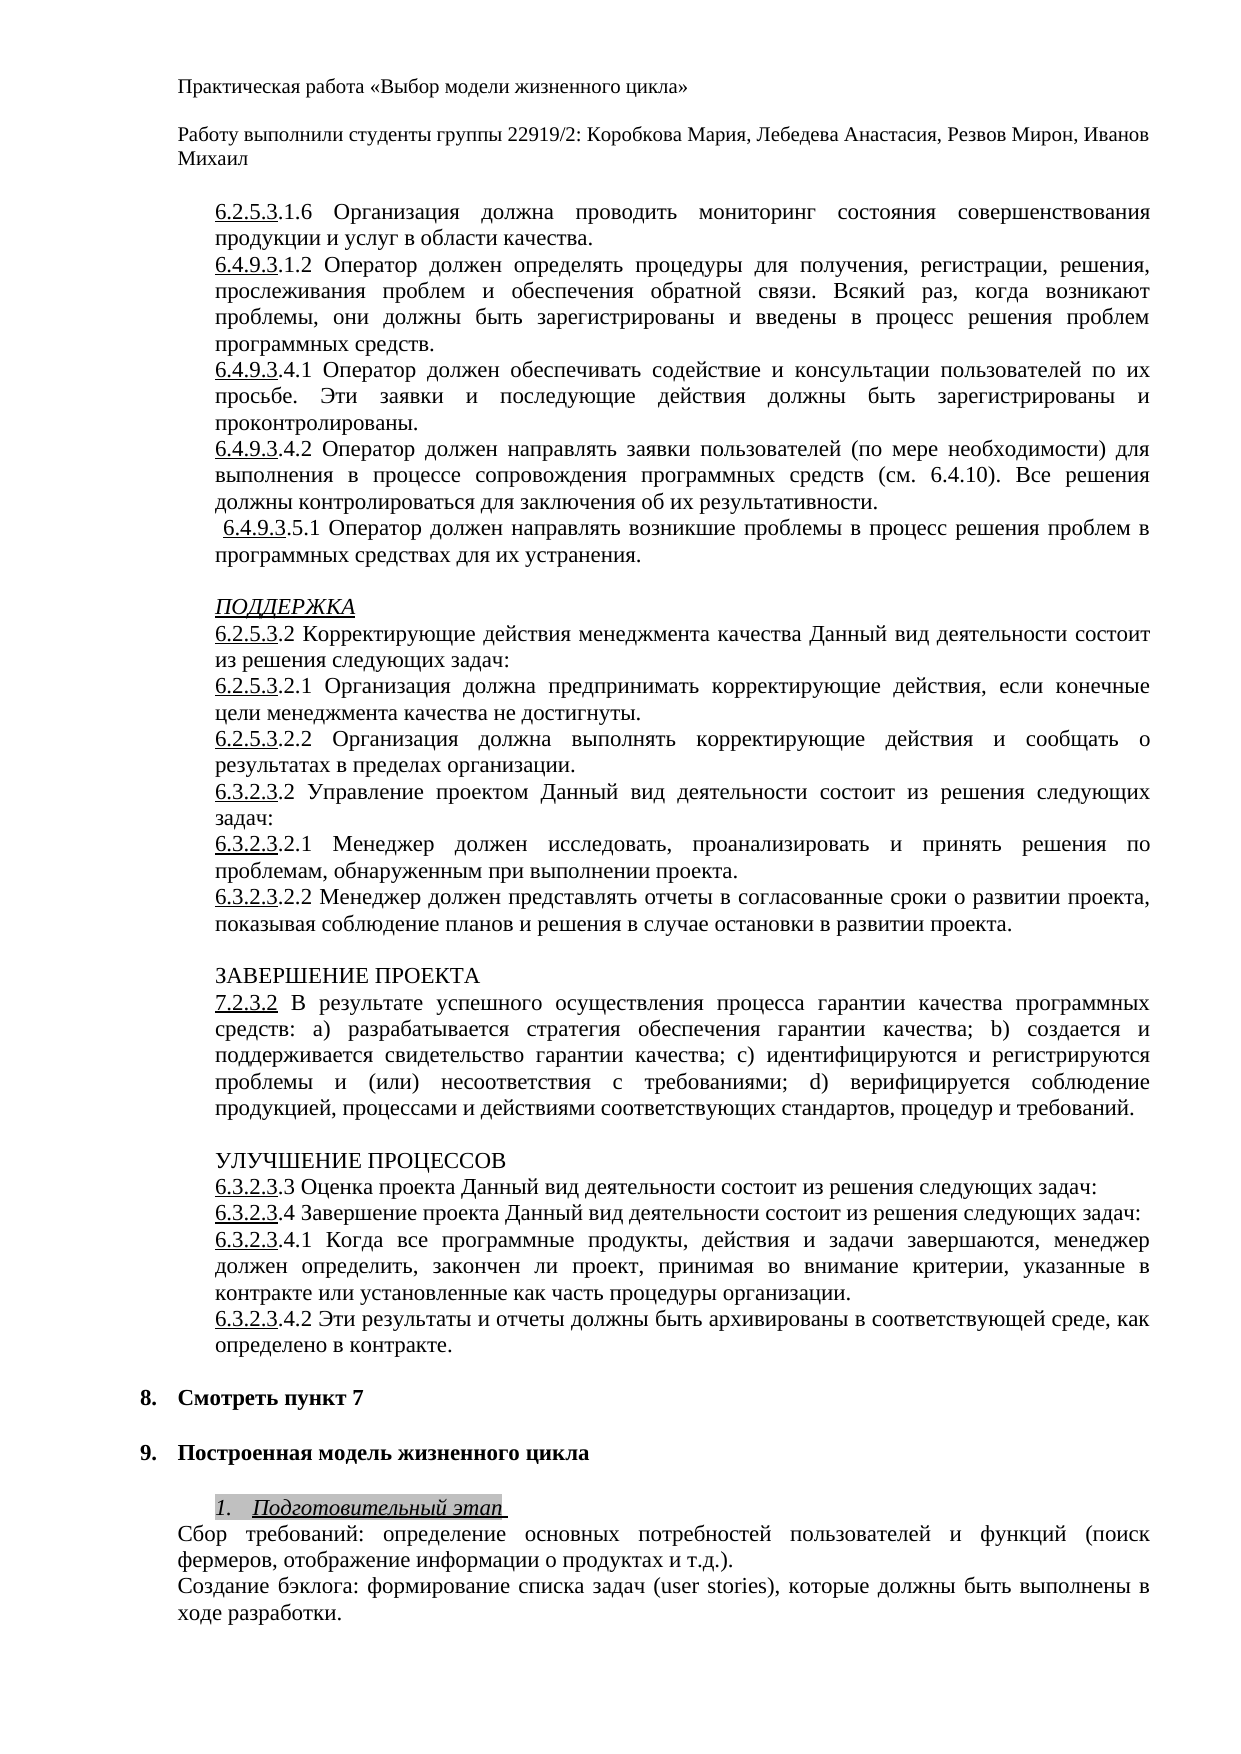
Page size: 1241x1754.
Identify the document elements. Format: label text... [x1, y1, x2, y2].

text Создание бэклога: формирование списка задач (user stories), которые должны быть выполнены в ходе разработки. [177, 1573, 1152, 1625]
text ПОДДЕРЖКА [215, 593, 1152, 620]
text 7.2.3.2 В результате успешного осуществления процесса гарантии качества программных средств: а) разрабатывается стратегия обеспечения гарантии качества; b) создается и поддерживается свидетельство гарантии качества; с) идентифицируются и регистрируются проблемы и (или) несоответствия с требованиями; d) верифицируется соблюдение продукцией, процессами и действиями соответствующих стандартов, процедур и требований. [215, 989, 1152, 1120]
text 6.3.2.3.2.2 Менеджер должен представлять отчеты в согласованные сроки о развитии проекта, показывая соблюдение планов и решения в случае остановки в развитии проекта. [215, 883, 1152, 936]
text 6.2.5.3.2.2 Организация должна выполнять корректирующие действия и сообщать о результатах в пределах организации. [215, 725, 1152, 778]
text 6.3.2.3.2.1 Менеджер должен исследовать, проанализировать и принять решения по проблемам, обнаруженным при выполнении проекта. [215, 831, 1152, 883]
text ЗАВЕРШЕНИЕ ПРОЕКТА [215, 962, 1152, 989]
text 6.2.5.3.2 Корректирующие действия менеджмента качества Данный вид деятельности состоит из решения следующих задач: [215, 620, 1152, 672]
text 6.2.5.3.1.6 Организация должна проводить мониторинг состояния совершенствования продукции и услуг в области качества. [215, 198, 1152, 251]
list Подготовительный этап [215, 1493, 1152, 1520]
list Смотреть пункт 7 [140, 1384, 1152, 1410]
text 6.4.9.3.5.1 Оператор должен направлять возникшие проблемы в процесс решения проблем в программных средствах для их устранения. [215, 514, 1152, 567]
text УЛУЧШЕНИЕ ПРОЦЕССОВ [215, 1147, 1152, 1173]
text Сбор требований: определение основных потребностей пользователей и функций (поиск фермеров, отображение информации о продуктах и т.д.). [177, 1520, 1152, 1573]
list Построенная модель жизненного цикла [140, 1439, 1152, 1465]
text 6.4.9.3.4.2 Оператор должен направлять заявки пользователей (по мере необходимости) для выполнения в процессе сопровождения программных средств (см. 6.4.10). Все решения должны контролироваться для заключения об их результативности. [215, 435, 1152, 514]
text 6.2.5.3.2.1 Организация должна предпринимать корректирующие действия, если конечные цели менеджмента качества не достигнуты. [215, 672, 1152, 725]
text 6.3.2.3.3 Оценка проекта Данный вид деятельности состоит из решения следующих задач: [215, 1173, 1152, 1199]
text 6.4.9.3.1.2 Оператор должен определять процедуры для получения, регистрации, решения, прослеживания проблем и обеспечения обратной связи. Всякий раз, когда возникают проблемы, они должны быть зарегистрированы и введены в процесс решения проблем программных средств. [215, 251, 1152, 356]
text 6.3.2.3.4.2 Эти результаты и отчеты должны быть архивированы в соответствующей среде, как определено в контракте. [215, 1305, 1152, 1358]
text 6.4.9.3.4.1 Оператор должен обеспечивать содействие и консультации пользователей по их просьбе. Эти заявки и последующие действия должны быть зарегистрированы и проконтролированы. [215, 356, 1152, 435]
text 6.3.2.3.2 Управление проектом Данный вид деятельности состоит из решения следующих задач: [215, 778, 1152, 831]
text 6.3.2.3.4.1 Когда все программные продукты, действия и задачи завершаются, менеджер должен определить, закончен ли проект, принимая во внимание критерии, указанные в контракте или установленные как часть процедуры организации. [215, 1226, 1152, 1305]
text 6.3.2.3.4 Завершение проекта Данный вид деятельности состоит из решения следующих задач: [215, 1199, 1152, 1226]
